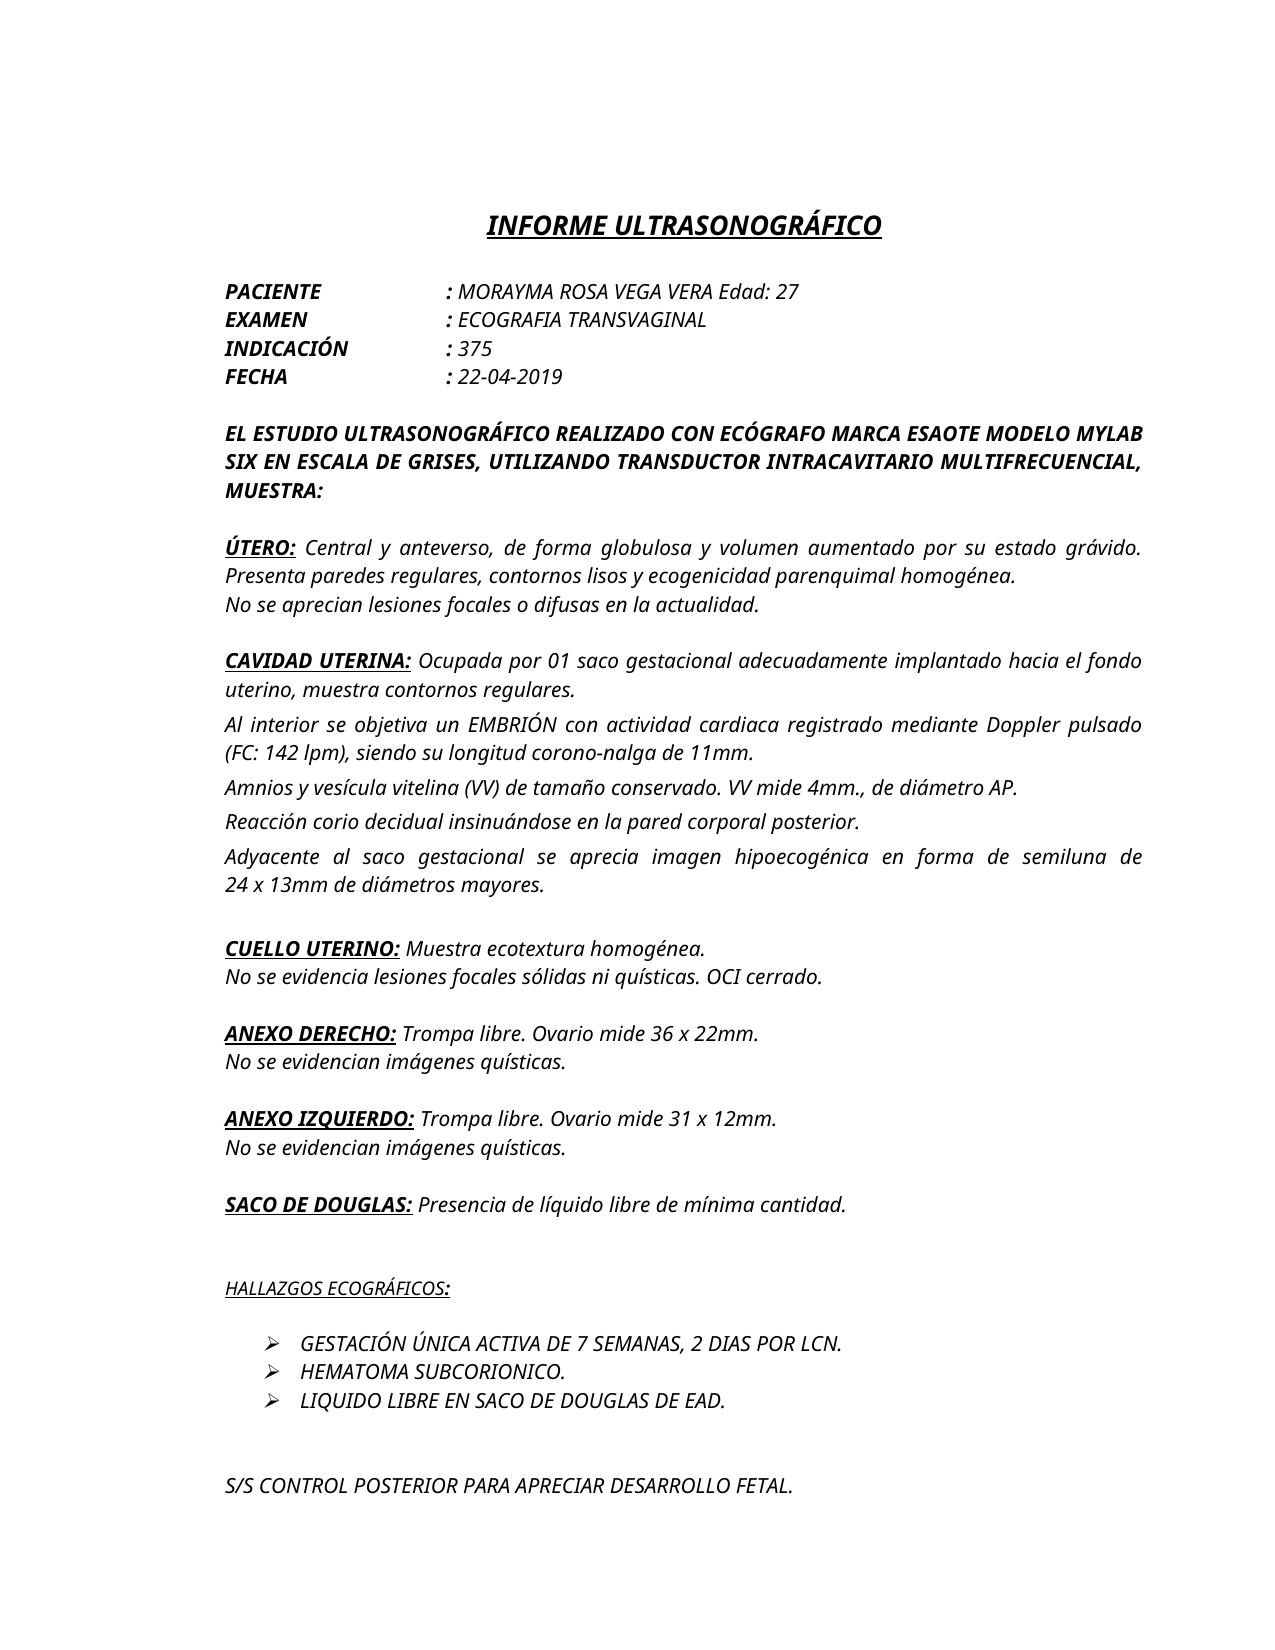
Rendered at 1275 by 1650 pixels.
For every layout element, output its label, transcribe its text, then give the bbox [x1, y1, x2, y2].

text No se evidencian imágenes quísticas. [225, 1047, 1144, 1076]
text INDICACIÓN : 375 [225, 334, 1144, 362]
title INFORME ULTRASONOGRÁFICO [225, 206, 1144, 243]
text Al interior se objetiva un EMBRIÓN con actividad cardiaca registrado mediante Doppler pulsado (FC: 142 lpm), siendo su longitud corono-nalga de 11mm. [225, 710, 1144, 767]
text Reacción corio decidual insinuándose en la pared corporal posterior. [225, 807, 1144, 836]
text PACIENTE : MORAYMA ROSA VEGA VERA Edad: 27 [225, 277, 1144, 305]
text S/S CONTROL POSTERIOR PARA APRECIAR DESARROLLO FETAL. [225, 1471, 1144, 1499]
text No se aprecian lesiones focales o difusas en la actualidad. [225, 590, 1144, 618]
text ANEXO IZQUIERDO: Trompa libre. Ovario mide 31 x 12mm. [225, 1104, 1144, 1133]
text EXAMEN : ECOGRAFIA TRANSVAGINAL [225, 305, 1144, 334]
list GESTACIÓN ÚNICA ACTIVA DE 7 SEMANAS, 2 DIAS POR LCN. [262, 1329, 1144, 1357]
text HALLAZGOS ECOGRÁFICOS: [225, 1275, 1144, 1301]
list HEMATOMA SUBCORIONICO. [262, 1357, 1144, 1386]
text Amnios y vesícula vitelina (VV) de tamaño conservado. VV mide 4mm., de diámetro AP. [225, 773, 1144, 801]
text FECHA : 22-04-2019 [225, 362, 1144, 391]
text EL ESTUDIO ULTRASONOGRÁFICO REALIZADO CON ECÓGRAFO MARCA ESAOTE MODELO MYLAB SIX EN ESCALA DE GRISES, UTILIZANDO TRANSDUCTOR INTRACAVITARIO MULTIFRECUENCIAL, MUESTRA: [225, 419, 1144, 504]
text CUELLO UTERINO: Muestra ecotextura homogénea. [225, 934, 1144, 962]
text Adyacente al saco gestacional se aprecia imagen hipoecogénica en forma de semiluna de 24 x 13mm de diámetros mayores. [225, 842, 1144, 899]
text ANEXO DERECHO: Trompa libre. Ovario mide 36 x 22mm. [225, 1019, 1144, 1047]
text CAVIDAD UTERINA: Ocupada por 01 saco gestacional adecuadamente implantado hacia el fondo uterino, muestra contornos regulares. [225, 647, 1144, 703]
text No se evidencian imágenes quísticas. [225, 1133, 1144, 1161]
list LIQUIDO LIBRE EN SACO DE DOUGLAS DE EAD. [262, 1386, 1144, 1414]
text ÚTERO: Central y anteverso, de forma globulosa y volumen aumentado por su estado grávido. Presenta paredes regulares, contornos lisos y ecogenicidad parenquimal homogénea. [225, 533, 1144, 590]
text No se evidencia lesiones focales sólidas ni quísticas. OCI cerrado. [225, 962, 1144, 991]
text SACO DE DOUGLAS: Presencia de líquido libre de mínima cantidad. [225, 1190, 1144, 1218]
